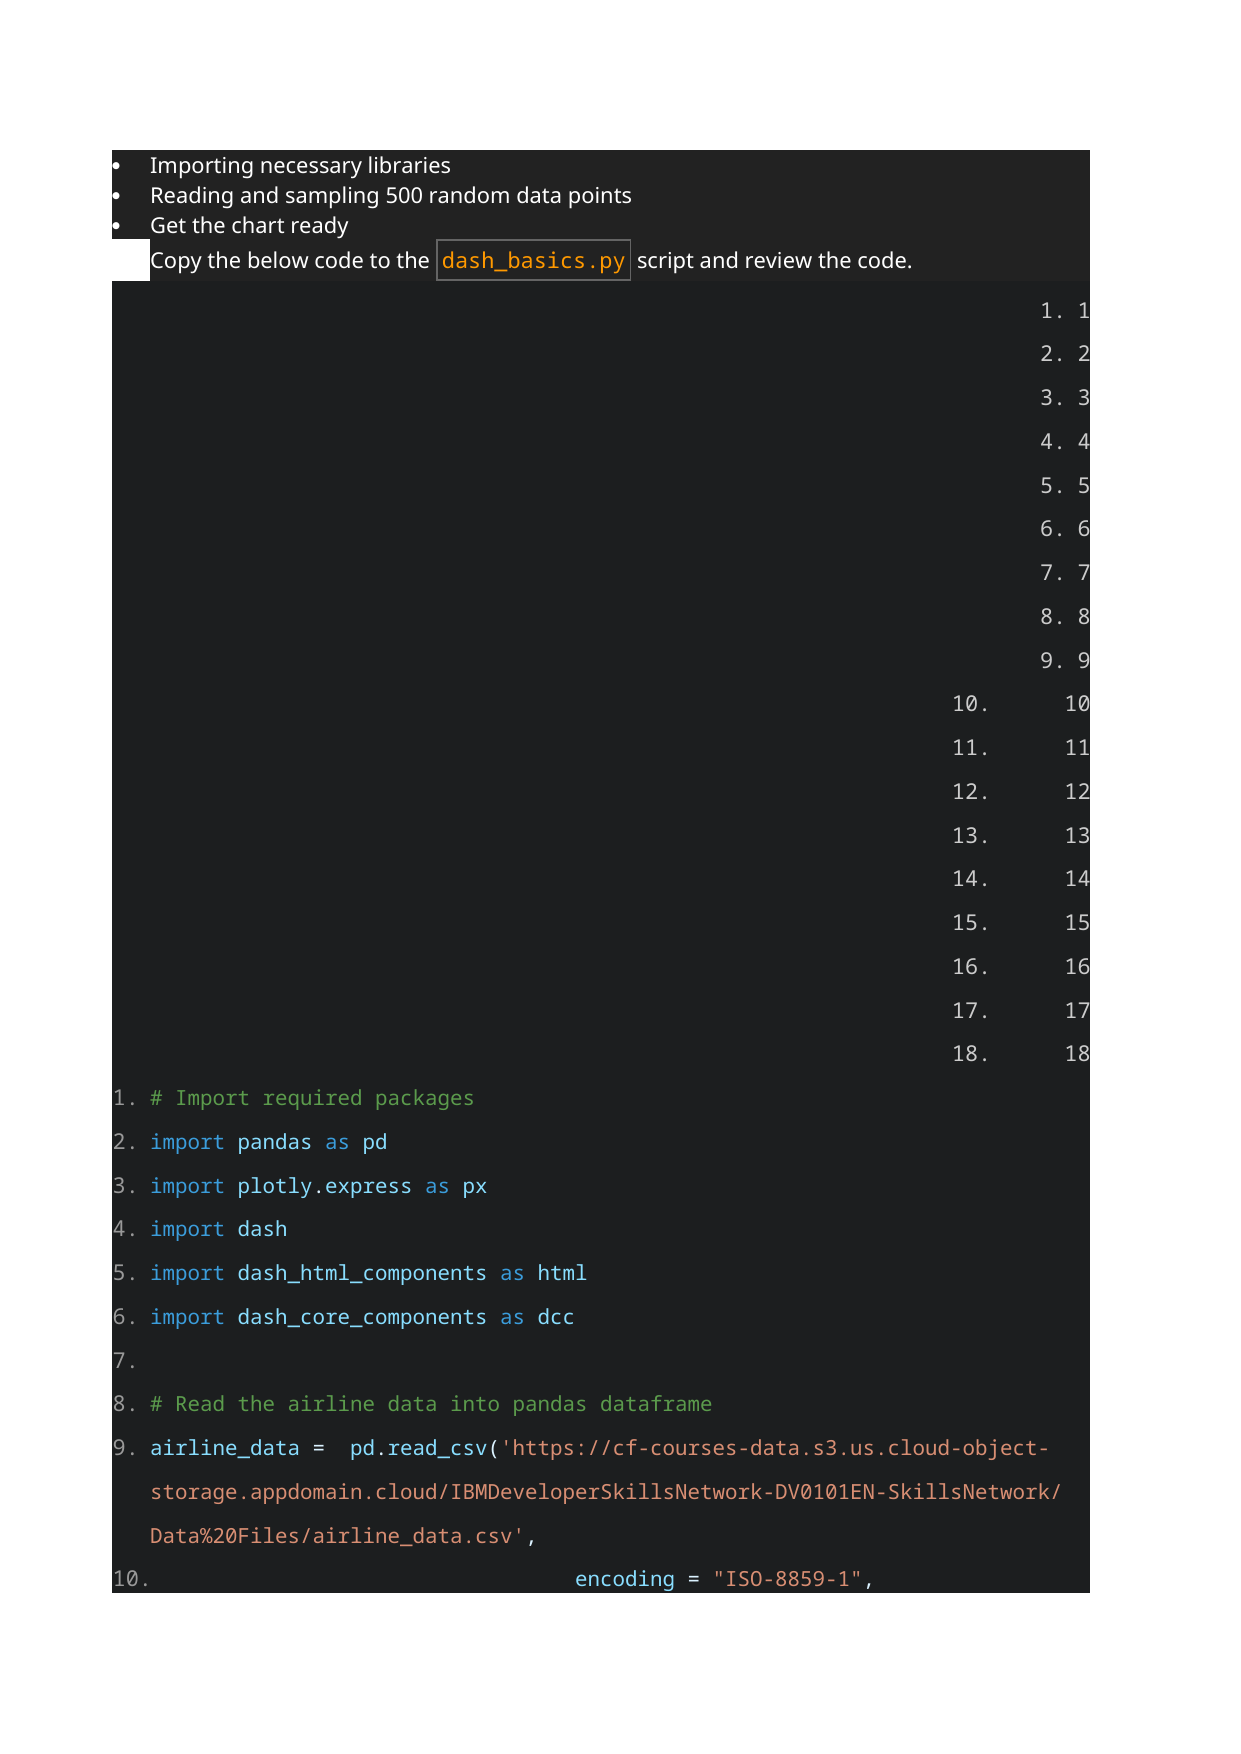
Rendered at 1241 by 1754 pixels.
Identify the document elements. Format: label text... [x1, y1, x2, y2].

text Copy the below code to the dash_basics.py script and review the code. [631, 239, 1090, 281]
list Reading and sampling 500 random data points [112, 180, 1090, 209]
list 17 [112, 981, 1090, 1024]
list 10 [112, 674, 1090, 718]
list 3 [112, 368, 1090, 412]
list airline_data = pd.read_csv('https://cf-courses-data.s3.us.cloud-object-storage.appdomain.cloud/IBMDeveloperSkillsNetwork-DV0101EN-SkillsNetwork/Data%20Files/airline_data.csv', [112, 1418, 1090, 1549]
list 7 [112, 543, 1090, 587]
list import dash_html_components as html [112, 1243, 1090, 1287]
list import pandas as pd [112, 1112, 1090, 1156]
list 12 [112, 762, 1090, 806]
list 18 [112, 1024, 1090, 1068]
list 15 [112, 893, 1090, 937]
list # Read the airline data into pandas dataframe [112, 1374, 1090, 1418]
list 4 [112, 412, 1090, 456]
list 13 [112, 806, 1090, 849]
list 2 [112, 324, 1090, 368]
list 9 [112, 631, 1090, 674]
list 14 [112, 849, 1090, 893]
list Get the chart ready [112, 209, 1090, 239]
list 16 [112, 937, 1090, 981]
list import dash [112, 1199, 1090, 1243]
list # Import required packages [112, 1068, 1090, 1112]
text Copy the below code to the dash_basics.py script and review the code. [150, 239, 436, 281]
text Copy the below code to the dash_basics.py script and review the code. [438, 241, 630, 279]
list 8 [112, 587, 1090, 631]
list Importing necessary libraries [112, 150, 1090, 180]
list 5 [112, 456, 1090, 499]
list import plotly.express as px [112, 1156, 1090, 1199]
list encoding = "ISO-8859-1", [112, 1549, 1090, 1593]
list 11 [112, 718, 1090, 762]
list 6 [112, 499, 1090, 543]
list import dash_core_components as dcc [112, 1287, 1090, 1331]
list 1 [112, 281, 1090, 324]
